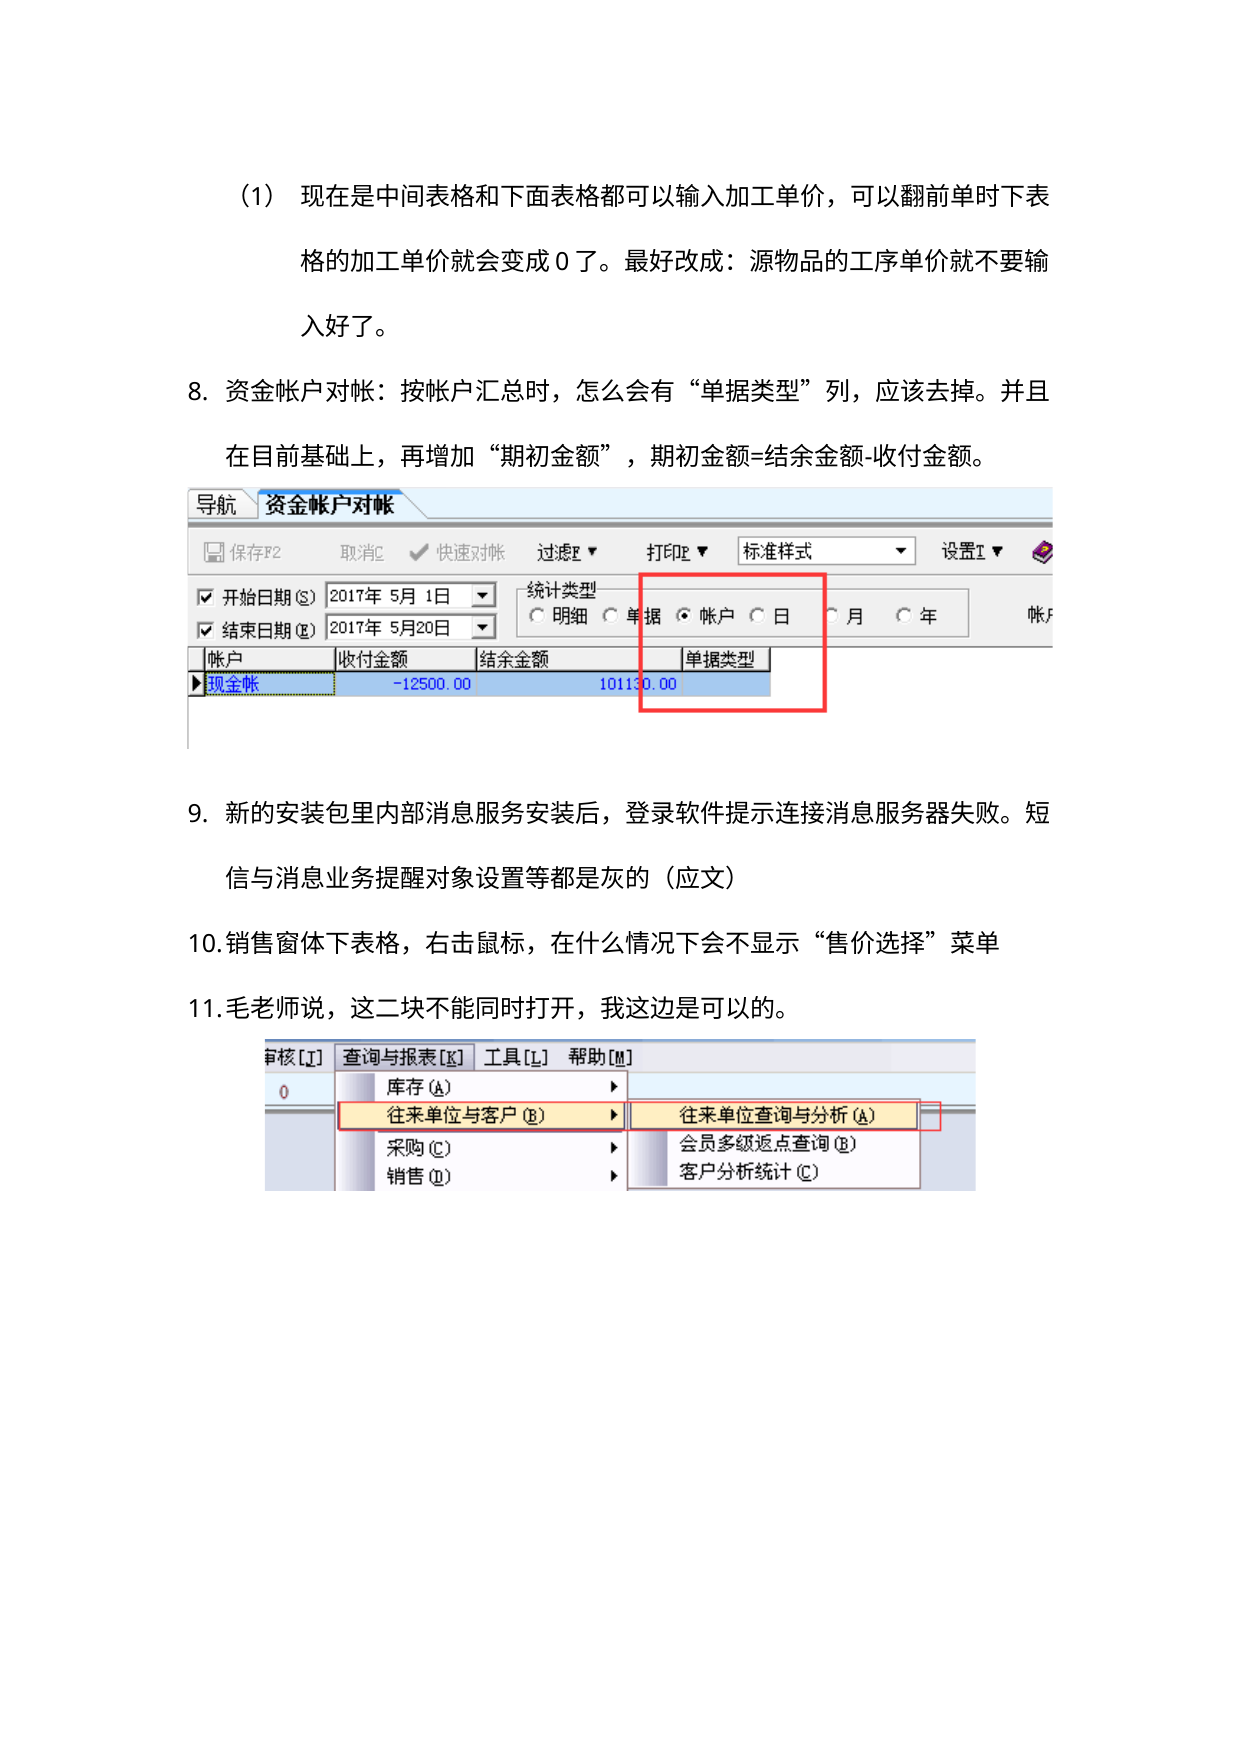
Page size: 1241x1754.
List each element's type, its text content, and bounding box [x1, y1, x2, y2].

list 新的安装包里内部消息服务安装后，登录软件提示连接消息服务器失败。短信与消息业务提醒对象设置等都是灰的（应文） [187, 779, 1053, 909]
picture [264, 1039, 976, 1191]
list 销售窗体下表格，右击鼠标，在什么情况下会不显示“售价选择”菜单 [187, 909, 1053, 974]
list 毛老师说，这二块不能同时打开，我这边是可以的。 [187, 974, 1053, 1039]
list 现在是中间表格和下面表格都可以输入加工单价，可以翻前单时下表格的加工单价就会变成0了。最好改成：源物品的工序单价就不要输入好了。 [225, 162, 1053, 357]
picture [187, 487, 1053, 749]
list 资金帐户对帐：按帐户汇总时，怎么会有“单据类型”列，应该去掉。并且在目前基础上，再增加“期初金额”，期初金额=结余金额-收付金额。 [187, 357, 1053, 487]
